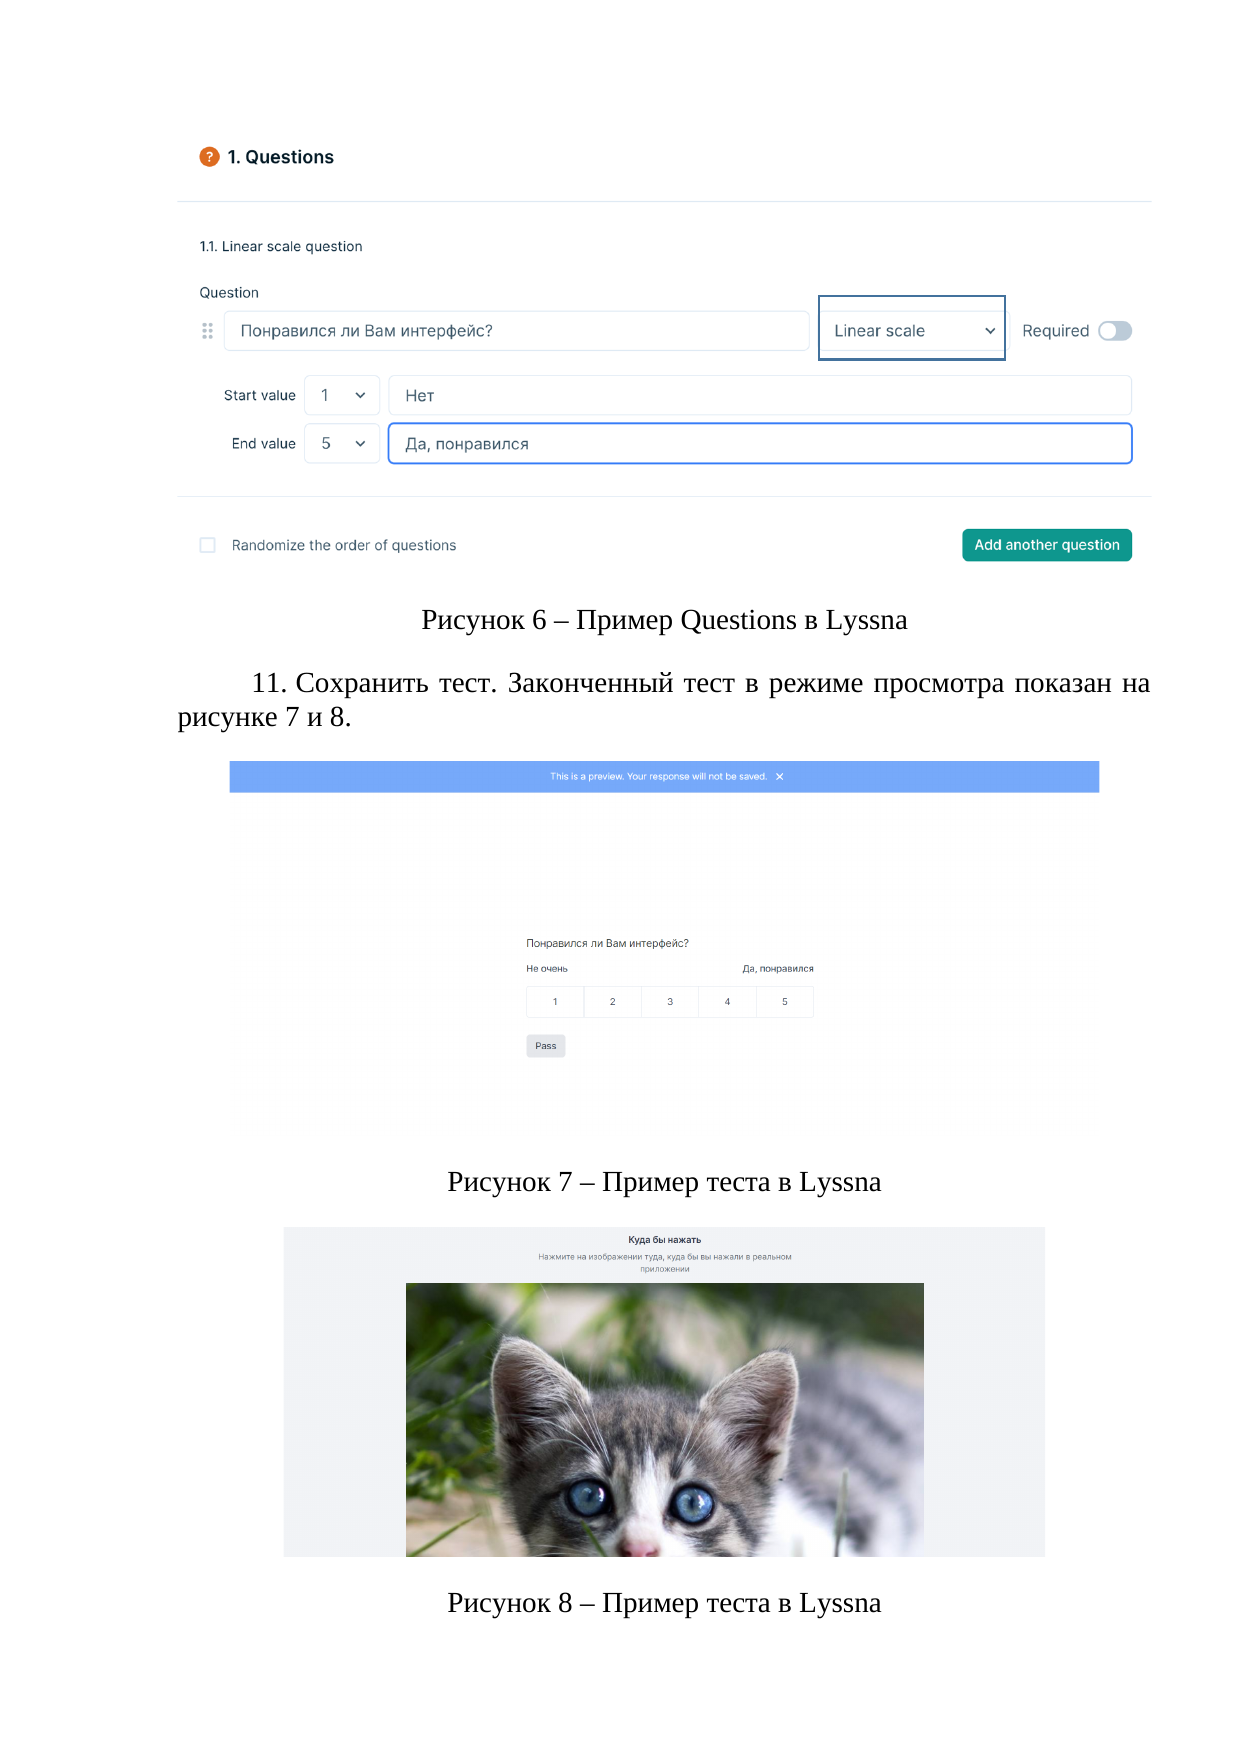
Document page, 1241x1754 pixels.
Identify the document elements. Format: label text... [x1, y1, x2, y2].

picture [283, 1227, 1046, 1557]
text Рисунок 8 – Пример теста в Lyssna [177, 1586, 1152, 1619]
text Рисунок 7 – Пример теста в Lyssna [177, 1164, 1152, 1198]
picture [177, 118, 1152, 574]
picture [229, 761, 1100, 1136]
text Рисунок 6 – Пример Questions в Lyssna [177, 602, 1152, 636]
list Сохранить тест. Законченный тест в режиме просмотра показан на рисунке 7 и 8. [177, 665, 1152, 732]
